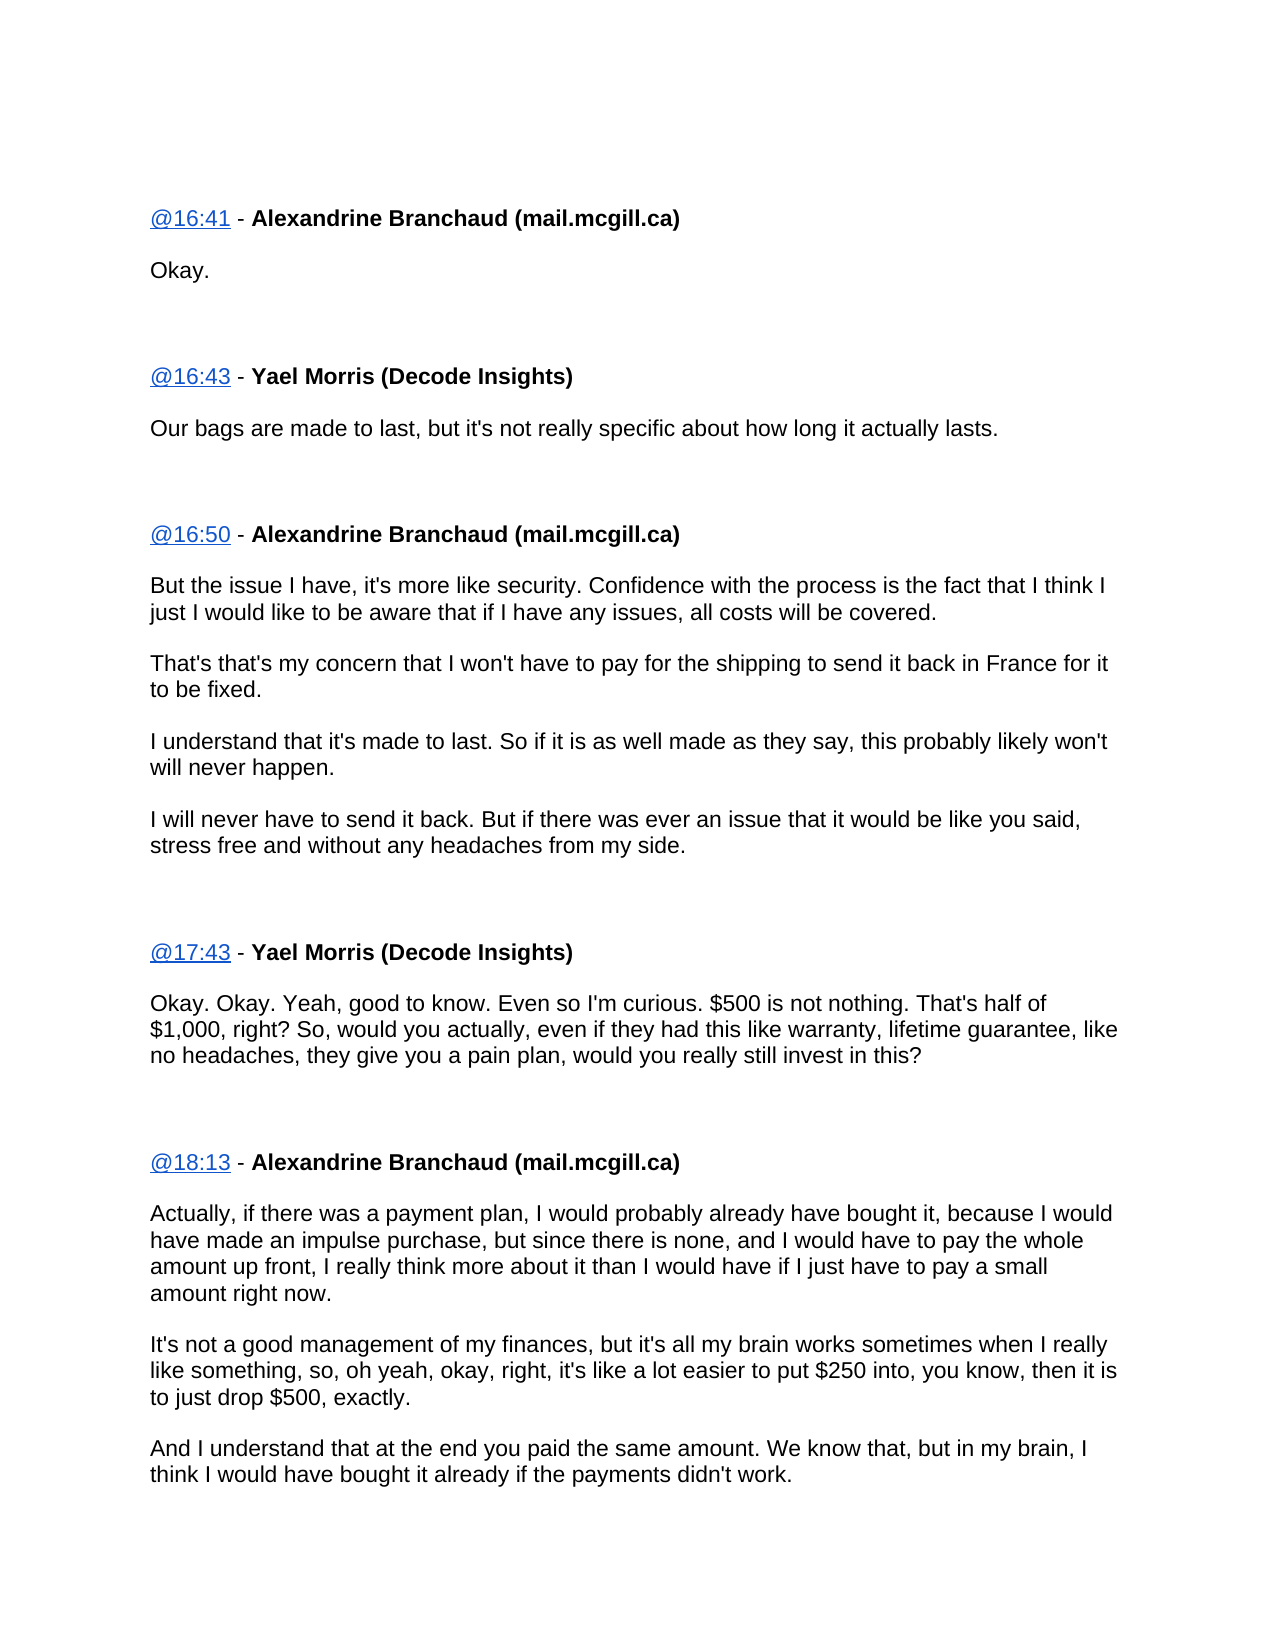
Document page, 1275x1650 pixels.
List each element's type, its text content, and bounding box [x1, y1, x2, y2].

text Okay. Okay. Yeah, good to know. Even so I'm curious. $500 is not nothing. That's half of $1,000, right? So, would you actually, even if they had this like warranty, lifetime guarantee, like no headaches, they give you a pain plan, would you really still invest in this? [150, 990, 1125, 1069]
text @16:43 - Yael Morris (Decode Insights) [150, 363, 1125, 389]
text Our bags are made to last, but it's not really specific about how long it actually lasts. [150, 414, 1125, 441]
text @16:41 - Alexandrine Branchaud (mail.mcgill.ca) [150, 205, 1125, 232]
text @18:13 - Alexandrine Branchaud (mail.mcgill.ca) [150, 1149, 1125, 1175]
text And I understand that at the end you paid the same amount. We know that, but in my brain, I think I would have bought it already if the payments didn't work. [150, 1435, 1125, 1488]
text @16:50 - Alexandrine Branchaud (mail.mcgill.ca) [150, 521, 1125, 547]
text But the issue I have, it's more like security. Confidence with the process is the fact that I think I just I would like to be aware that if I have any issues, all costs will be covered. [150, 572, 1125, 625]
text I will never have to send it back. But if there was ever an issue that it would be like you said, stress free and without any headaches from my side. [150, 806, 1125, 858]
text Actually, if there was a payment plan, I would probably already have bought it, because I would have made an impulse purchase, but since there is none, and I would have to pay the whole amount up front, I really think more about it than I would have if I just have to pay a small amount right now. [150, 1200, 1125, 1306]
text That's that's my concern that I won't have to pay for the shipping to send it back in France for it to be fixed. [150, 650, 1125, 703]
text I understand that it's made to last. So if it is as well made as they say, this probably likely won't will never happen. [150, 728, 1125, 781]
text It's not a good management of my finances, but it's all my brain works sometimes when I really like something, so, oh yeah, okay, right, it's like a lot easier to put $250 into, you know, then it is to just drop $500, exactly. [150, 1331, 1125, 1410]
text Okay. [150, 257, 1125, 283]
text @17:43 - Yael Morris (Decode Insights) [150, 938, 1125, 965]
